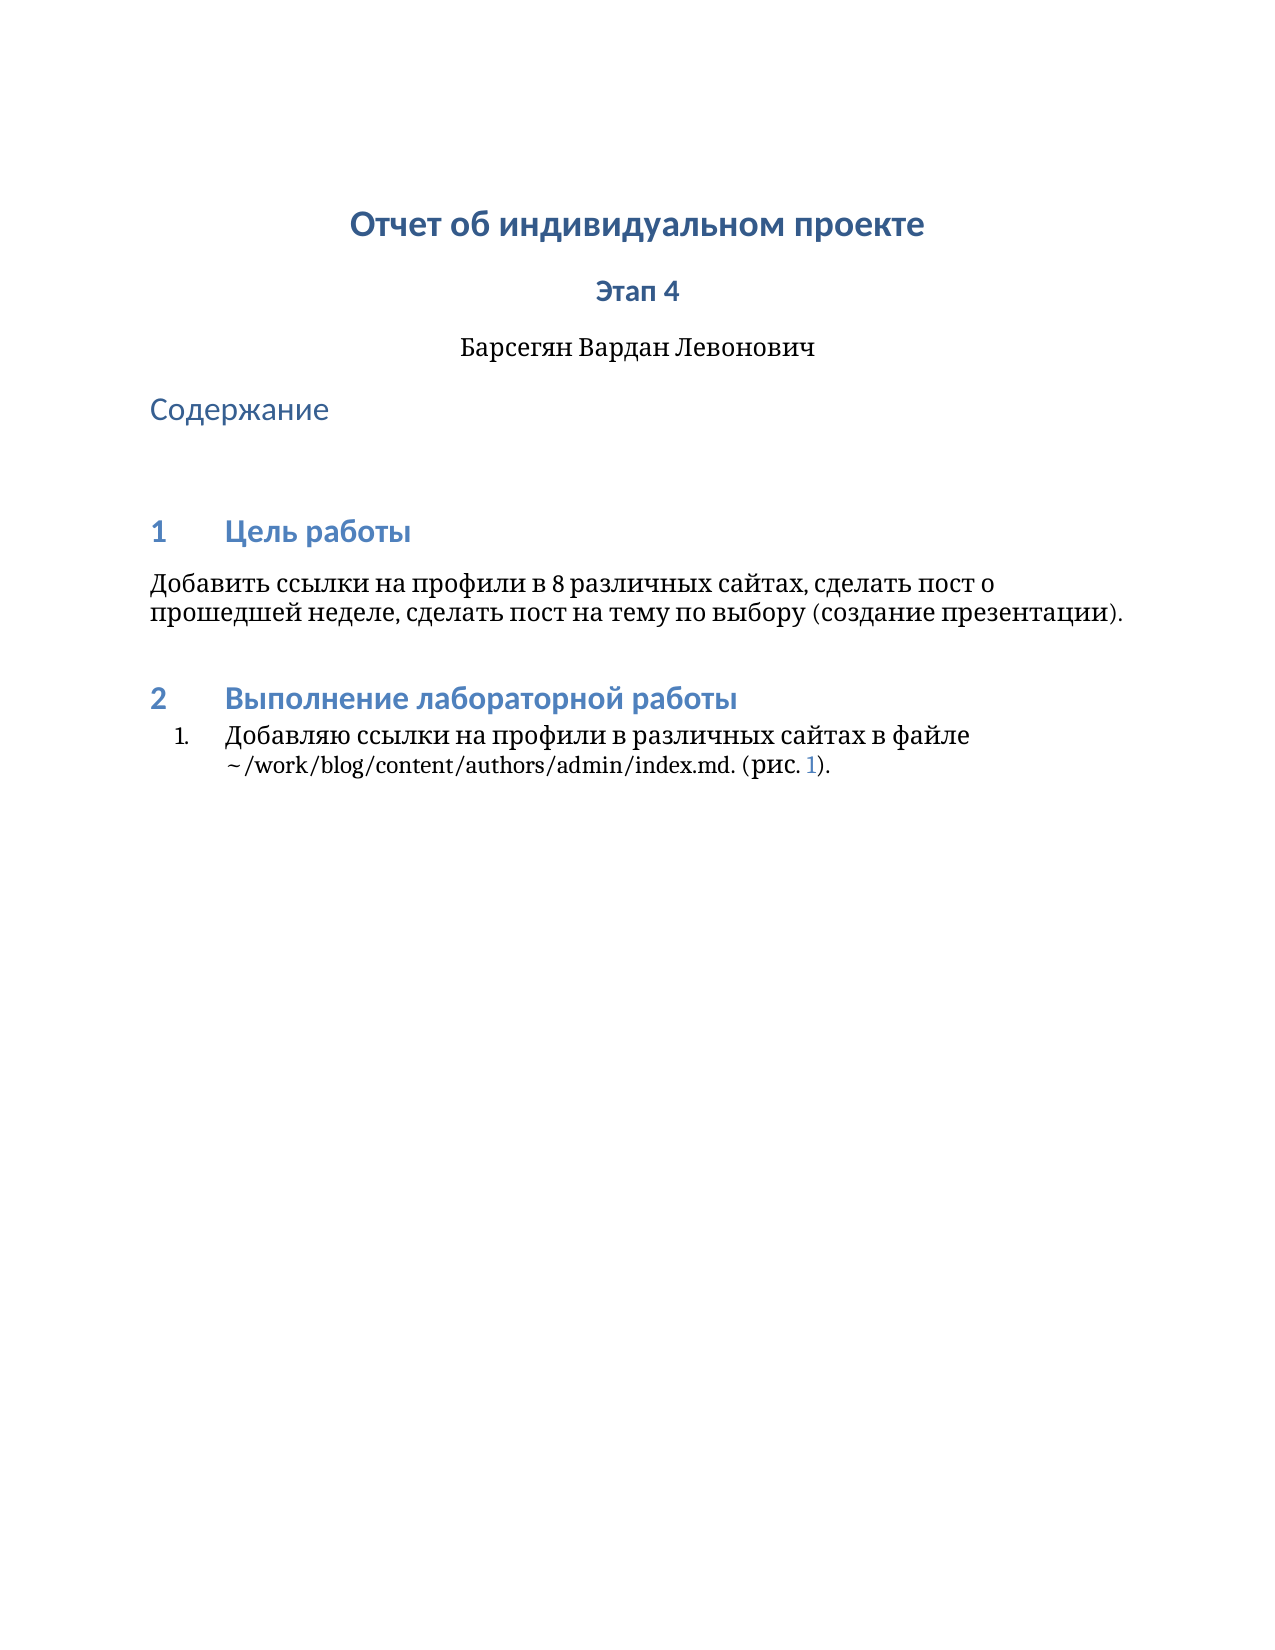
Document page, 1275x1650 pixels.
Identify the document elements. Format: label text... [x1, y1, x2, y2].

title Отчет об индивидуальном проекте [150, 200, 1125, 246]
subtitle 1 Цель работы [150, 510, 1125, 551]
subtitle Этап 4 [150, 271, 1125, 309]
list Добавляю ссылки на профили в различных сайтах в файле ~/work/blog/content/authors/admin/index.md. (рис. 1). [175, 722, 1125, 779]
text Добавить ссылки на профили в 8 различных сайтах, сделать пост о прошедшей неделе, сделать пост на тему по выбору (создание презентации). [150, 570, 1125, 627]
subtitle 2 Выполнение лабораторной работы [150, 677, 1125, 718]
text Барсегян Вардан Левонович [150, 334, 1125, 363]
